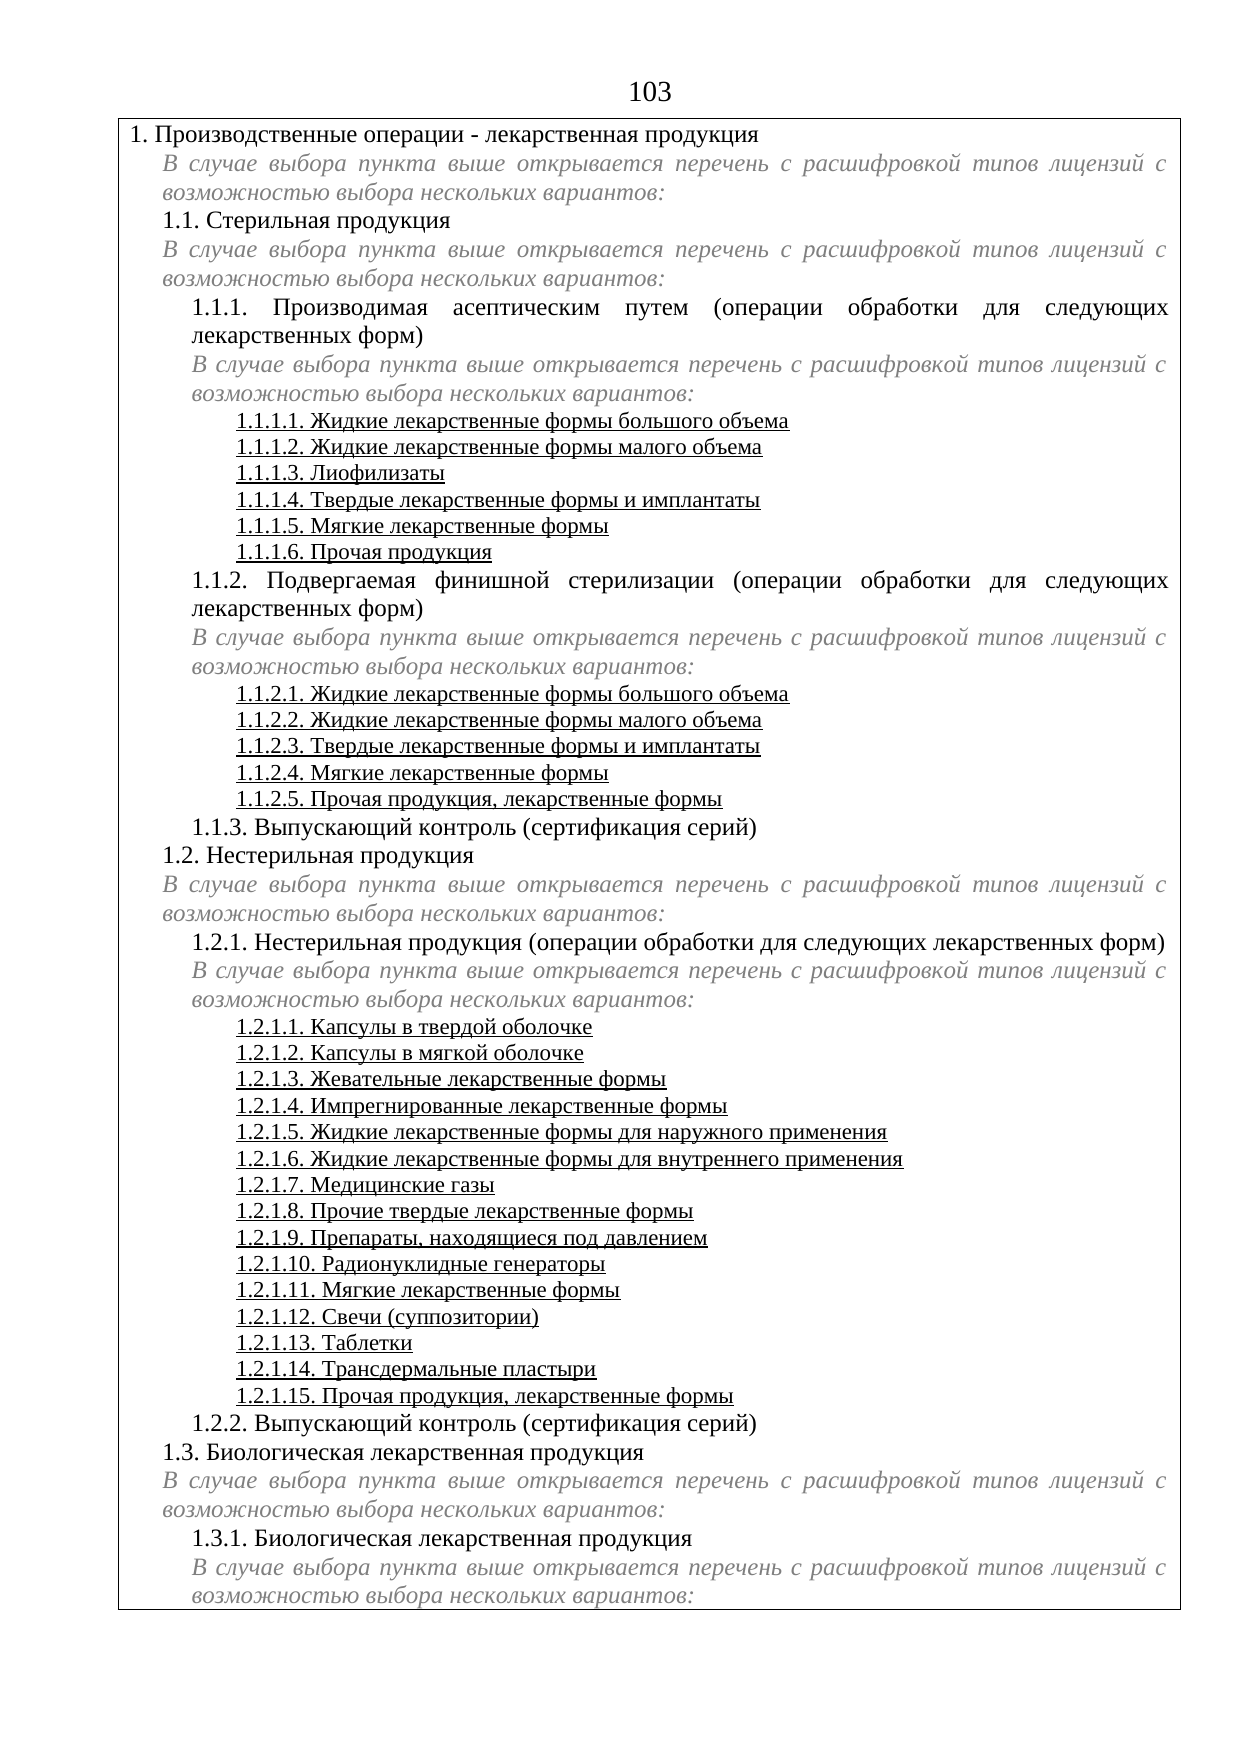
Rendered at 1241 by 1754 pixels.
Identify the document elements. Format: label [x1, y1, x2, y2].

table_cell [119, 119, 1180, 1609]
